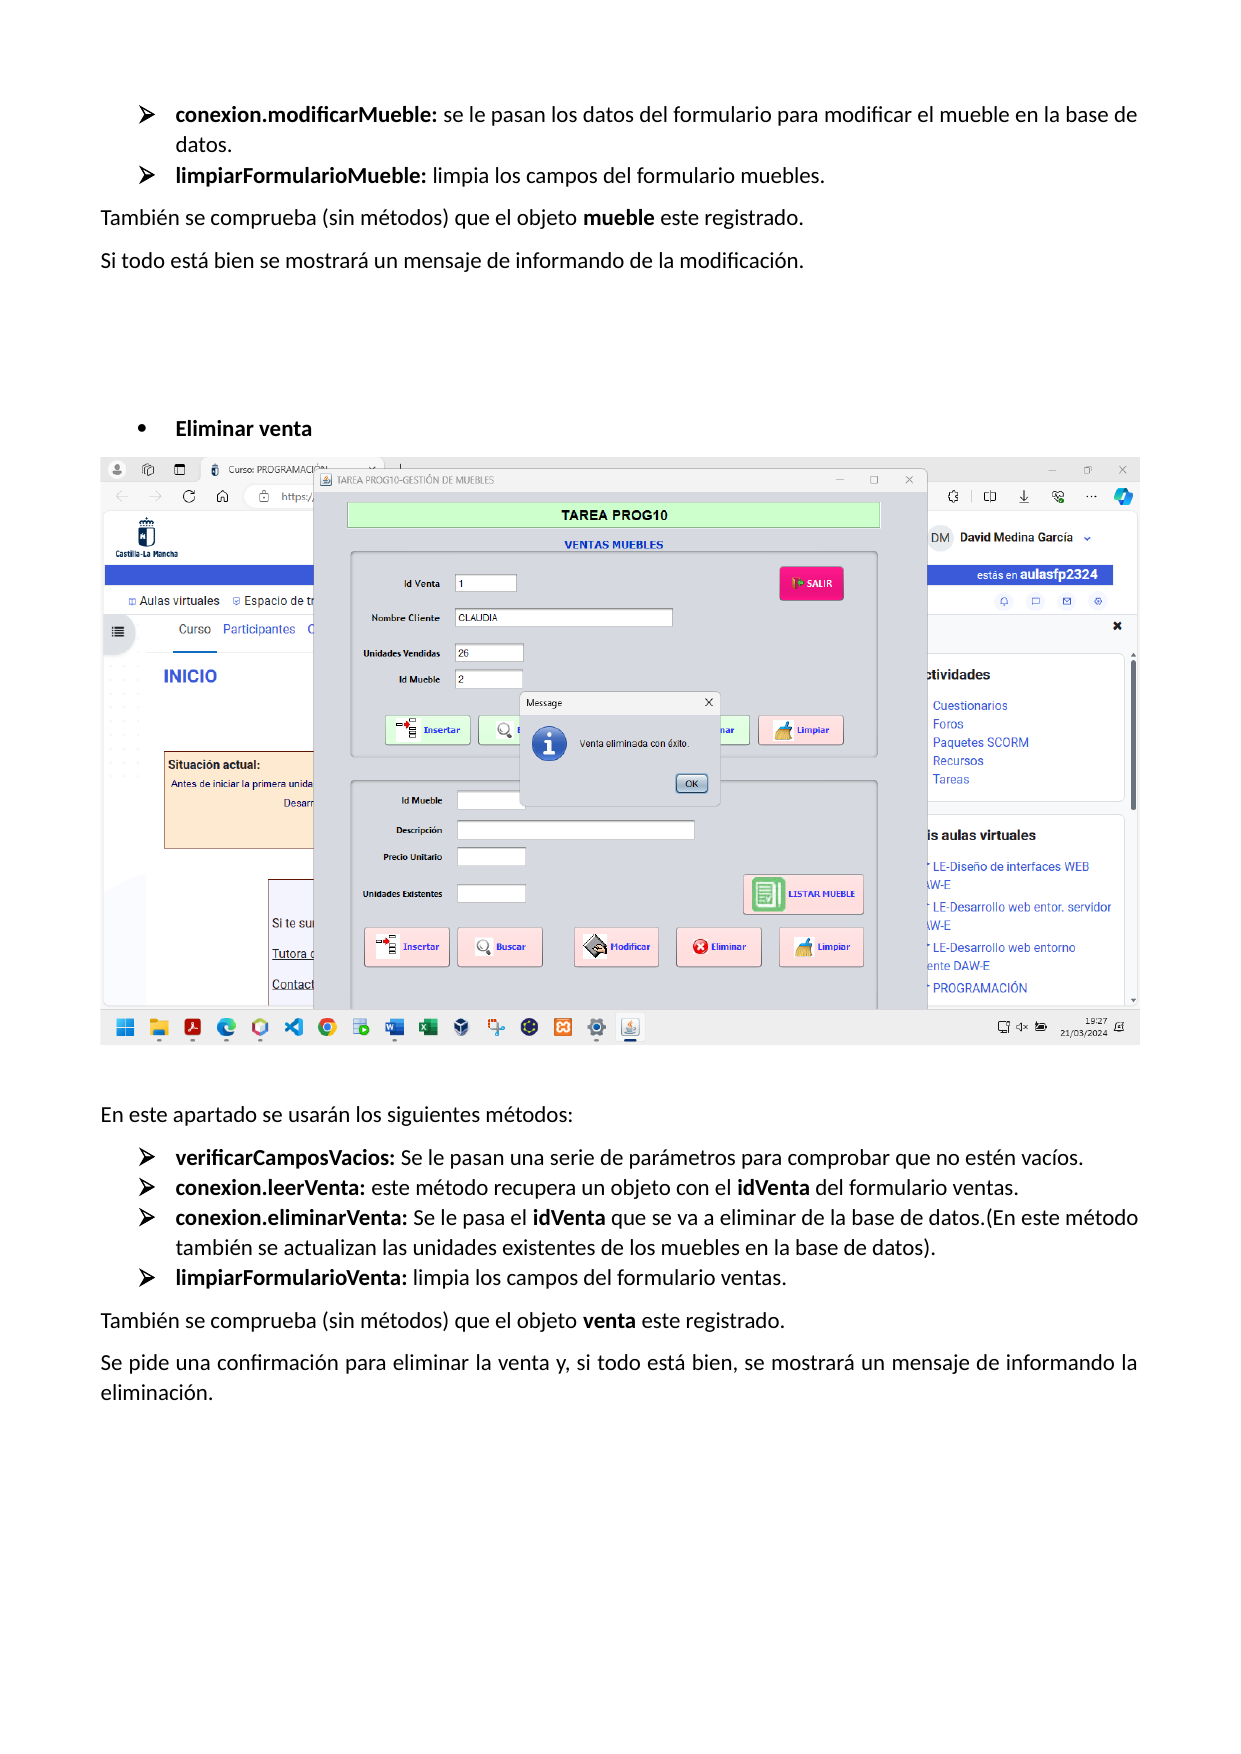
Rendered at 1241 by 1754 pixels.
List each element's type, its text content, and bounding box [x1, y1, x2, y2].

list limpiarFormularioMueble: limpia los campos del formulario muebles. [138, 161, 1140, 189]
list conexion.modificarMueble: se le pasan los datos del formulario para modificar el mueble en la base de datos. [138, 100, 1140, 159]
list verificarCamposVacios: Se le pasan una serie de parámetros para comprobar que no estén vacíos. [138, 1143, 1140, 1171]
text También se comprueba (sin métodos) que el objeto mueble este registrado. [100, 203, 1140, 232]
text También se comprueba (sin métodos) que el objeto venta este registrado. [100, 1306, 1140, 1334]
list conexion.eliminarVenta: Se le pasa el idVenta que se va a eliminar de la base de datos.(En este método también se actualizan las unidades existentes de los muebles en la base de datos). [138, 1203, 1140, 1261]
text Se pide una confirmación para eliminar la venta y, si todo está bien, se mostrará un mensaje de informando la eliminación. [100, 1348, 1140, 1406]
list limpiarFormularioVenta: limpia los campos del formulario ventas. [138, 1263, 1140, 1292]
text En este apartado se usarán los siguientes métodos: [100, 1101, 1140, 1128]
list Eliminar venta [138, 414, 1140, 442]
text Si todo está bien se mostrará un mensaje de informando de la modificación. [100, 246, 1140, 274]
list conexion.leerVenta: este método recupera un objeto con el idVenta del formulario ventas. [138, 1173, 1140, 1201]
picture [100, 457, 1140, 1045]
